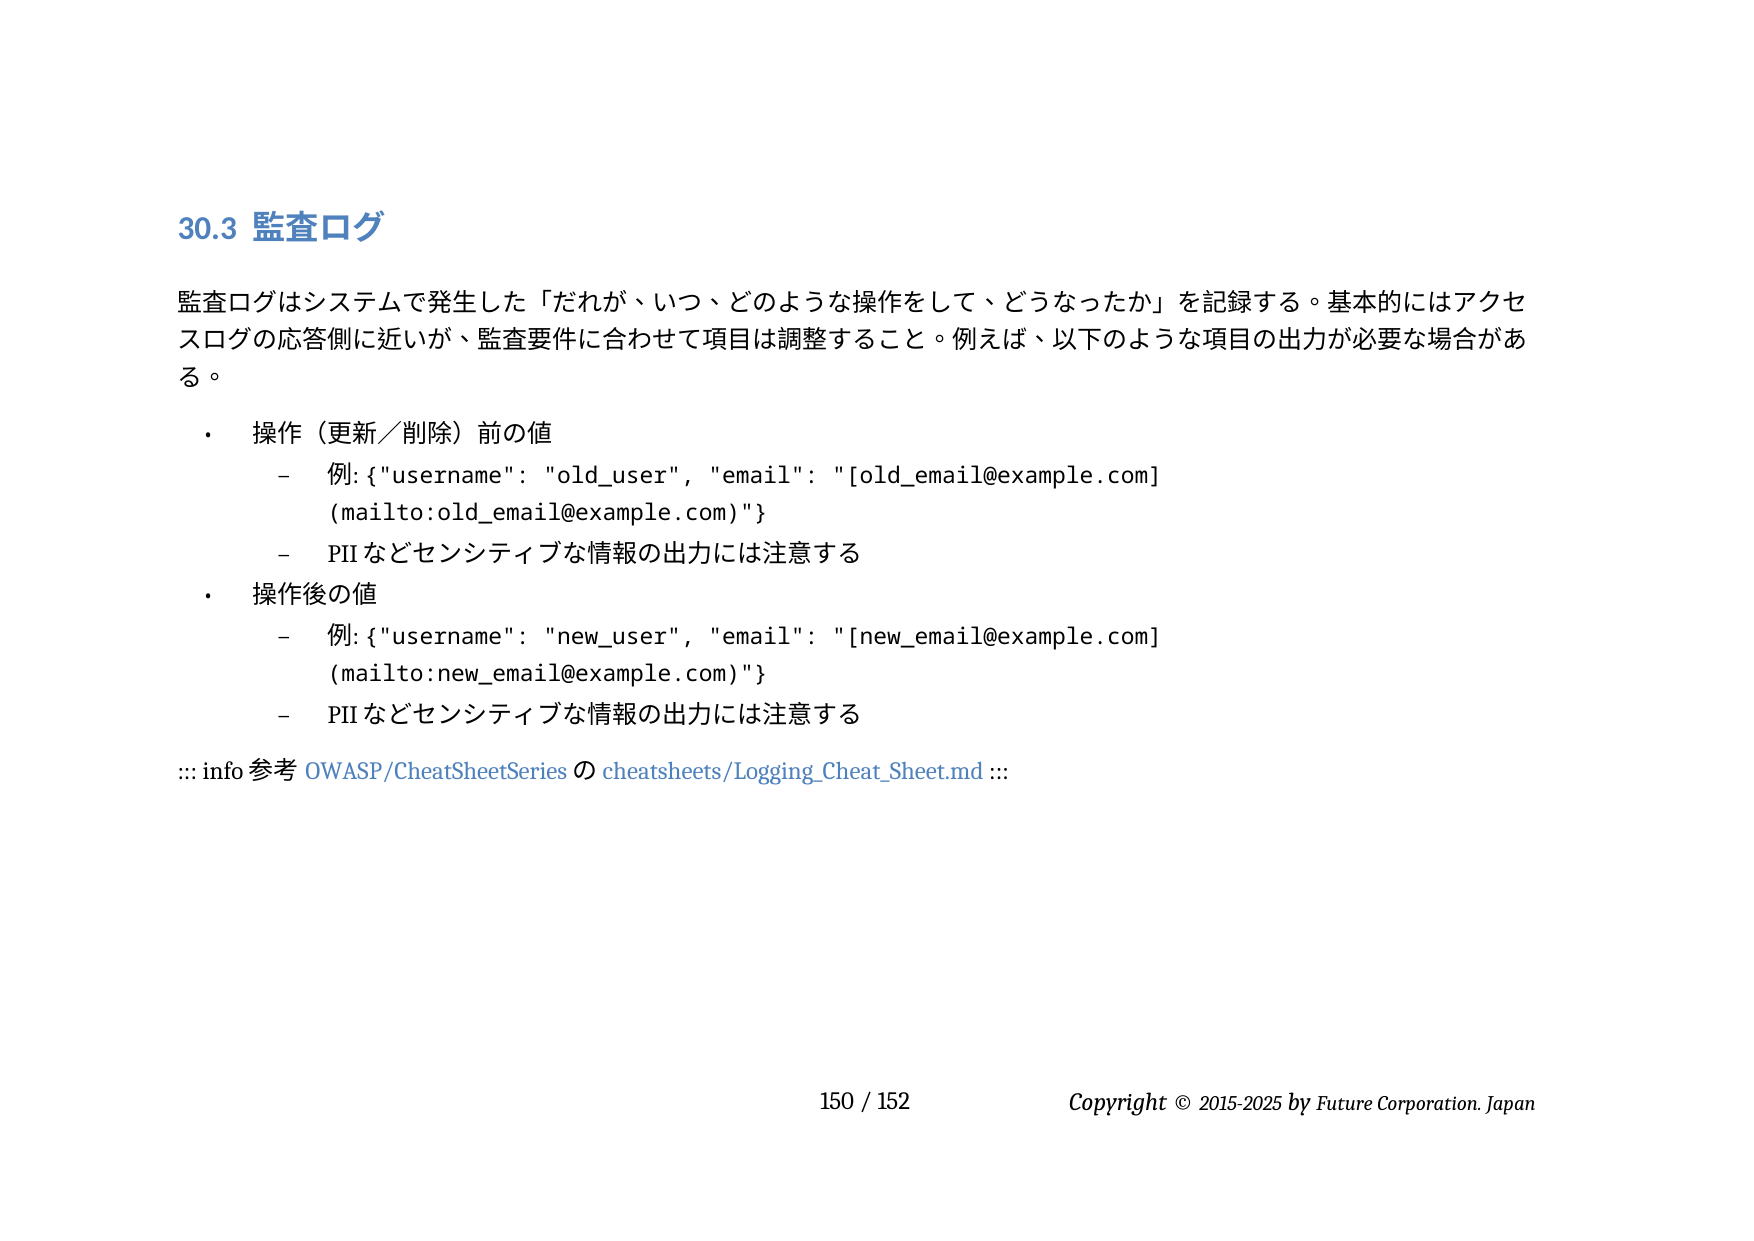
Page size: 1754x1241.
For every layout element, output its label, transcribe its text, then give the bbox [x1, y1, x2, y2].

list 操作後の値 [202, 575, 1547, 613]
list 例: {"username": "old_user", "email": "[old_email@example.com](mailto:old_email@example.com)"} [277, 455, 1547, 530]
subtitle 監査ログ [177, 189, 1547, 264]
list 例: {"username": "new_user", "email": "[new_email@example.com](mailto:new_email@example.com)"} [277, 616, 1547, 691]
list PIIなどセンシティブな情報の出力には注意する [277, 534, 1547, 571]
text 監査ログはシステムで発生した「だれが、いつ、どのような操作をして、どうなったか」を記録する。基本的にはアクセスログの応答側に近いが、監査要件に合わせて項目は調整すること。例えば、以下のような項目の出力が必要な場合がある。 [177, 283, 1547, 395]
list 操作（更新／削除）前の値 [202, 414, 1547, 451]
list PIIなどセンシティブな情報の出力には注意する [277, 695, 1547, 733]
text ::: info 参考 OWASP/CheatSheetSeriesのcheatsheets/Logging_Cheat_Sheet.md ::: [177, 751, 1547, 789]
